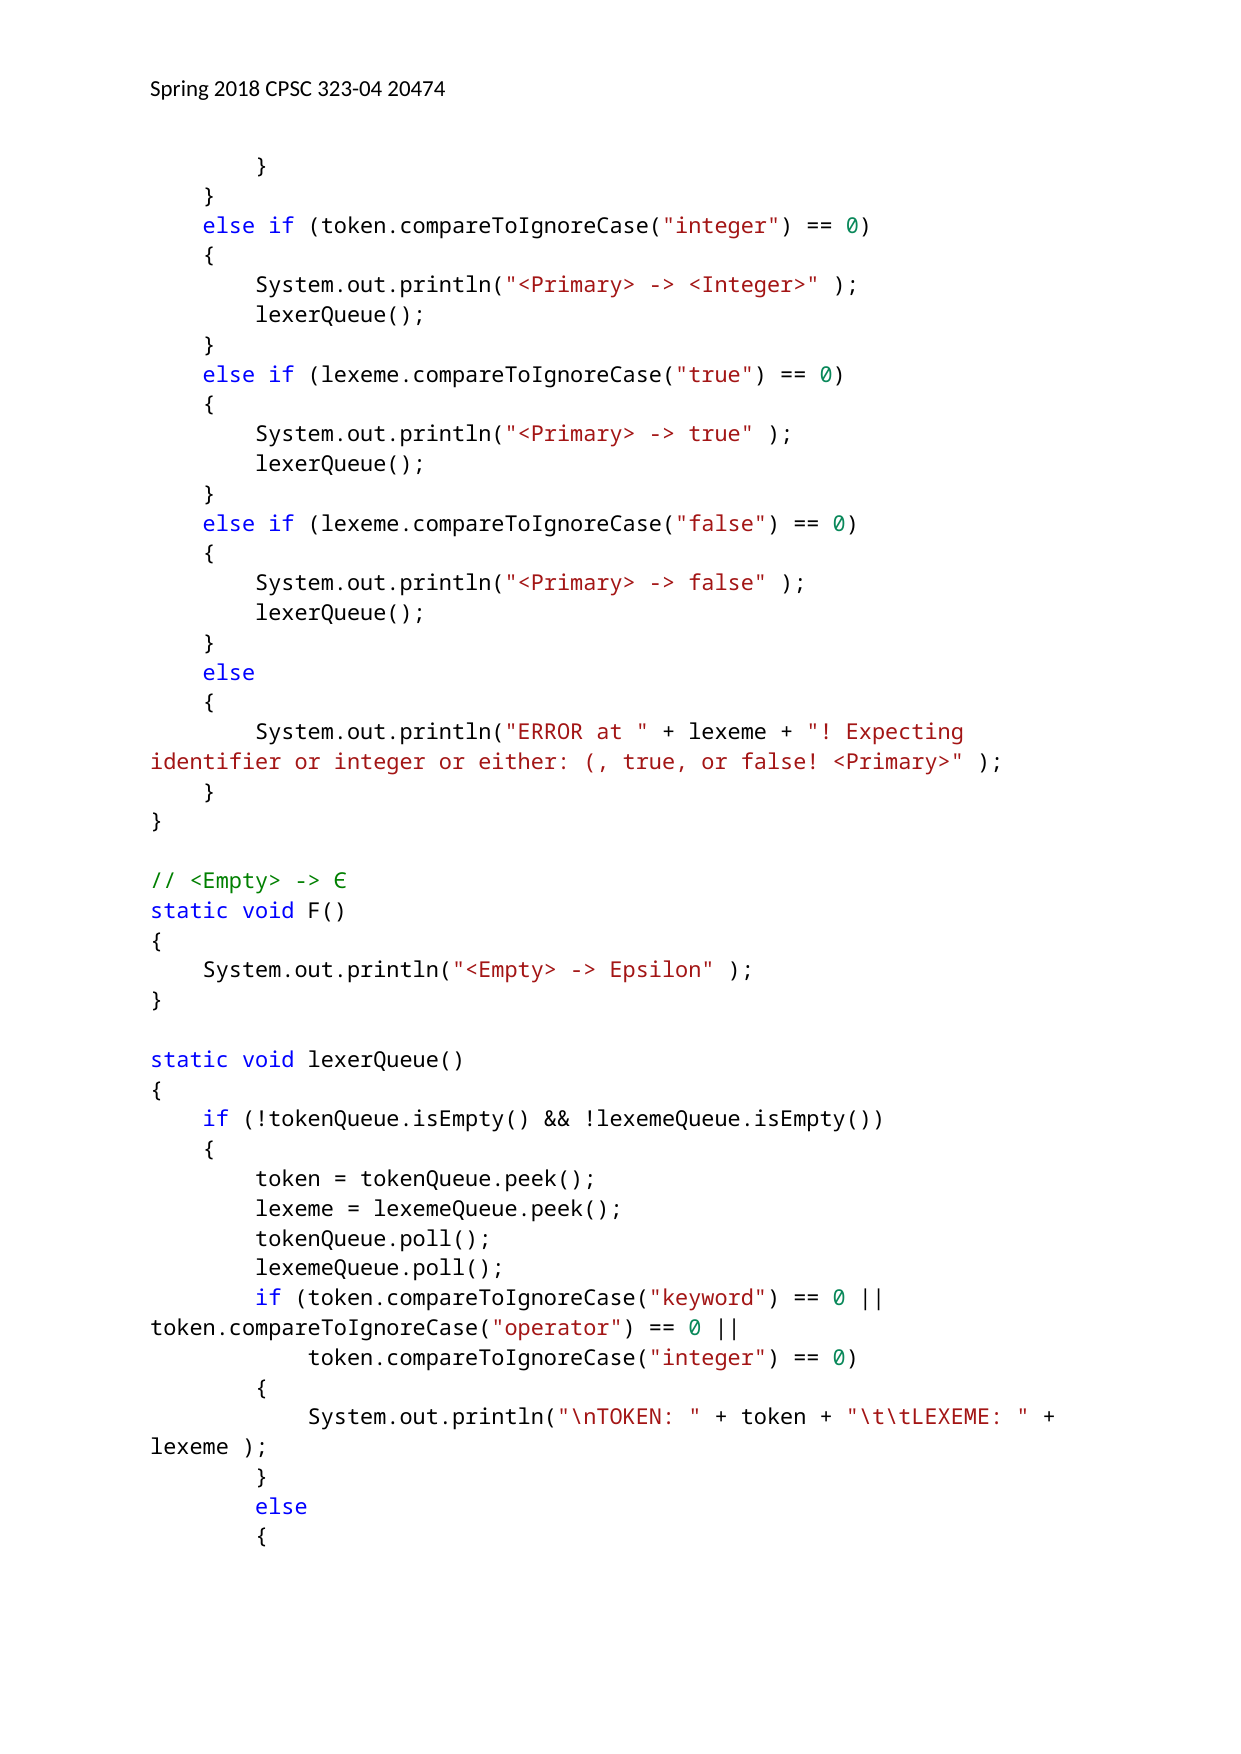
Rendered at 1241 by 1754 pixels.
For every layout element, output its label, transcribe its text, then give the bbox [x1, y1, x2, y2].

text lexerQueue(); [150, 448, 1090, 478]
text { [150, 924, 1090, 954]
text } [150, 627, 1090, 656]
text { [150, 239, 1090, 269]
text } [150, 180, 1090, 209]
text { [150, 1073, 1090, 1103]
text else if (lexeme.compareToIgnoreCase("true") == 0) [150, 358, 1090, 388]
text static void lexerQueue() [150, 1044, 1090, 1073]
text token = tokenQueue.peek(); [150, 1163, 1090, 1193]
text else [150, 1491, 1090, 1520]
text } [150, 1461, 1090, 1491]
text } [150, 984, 1090, 1014]
text System.out.println("ERROR at " + lexeme + "! Expecting identifier or integer or either: (, true, or false! <Primary>" ); [150, 716, 1090, 776]
text System.out.println("<Primary> -> true" ); [150, 418, 1090, 448]
text else if (token.compareToIgnoreCase("integer") == 0) [150, 209, 1090, 239]
text tokenQueue.poll(); [150, 1222, 1090, 1252]
text lexerQueue(); [150, 597, 1090, 627]
text } [150, 329, 1090, 358]
text System.out.println("<Empty> -> Epsilon" ); [150, 954, 1090, 984]
text lexemeQueue.poll(); [150, 1252, 1090, 1282]
text if (token.compareToIgnoreCase("keyword") == 0 || token.compareToIgnoreCase("operator") == 0 || [150, 1282, 1090, 1342]
text { [150, 388, 1090, 418]
text System.out.println("<Primary> -> <Integer>" ); [150, 269, 1090, 299]
text { [150, 1133, 1090, 1163]
text // <Empty> -> Є [150, 865, 1090, 895]
text } [150, 478, 1090, 507]
text } [150, 776, 1090, 805]
text System.out.println("<Primary> -> false" ); [150, 567, 1090, 597]
text { [150, 686, 1090, 716]
text else if (lexeme.compareToIgnoreCase("false") == 0) [150, 507, 1090, 537]
text lexeme = lexemeQueue.peek(); [150, 1193, 1090, 1222]
text { [150, 537, 1090, 567]
text { [150, 1520, 1090, 1550]
text static void F() [150, 895, 1090, 924]
text if (!tokenQueue.isEmpty() && !lexemeQueue.isEmpty()) [150, 1103, 1090, 1133]
text lexerQueue(); [150, 299, 1090, 329]
text { [150, 1371, 1090, 1401]
text System.out.println("\nTOKEN: " + token + "\t\tLEXEME: " + lexeme ); [150, 1401, 1090, 1461]
text else [150, 656, 1090, 686]
text } [150, 150, 1090, 180]
text token.compareToIgnoreCase("integer") == 0) [150, 1342, 1090, 1371]
text } [150, 805, 1090, 835]
